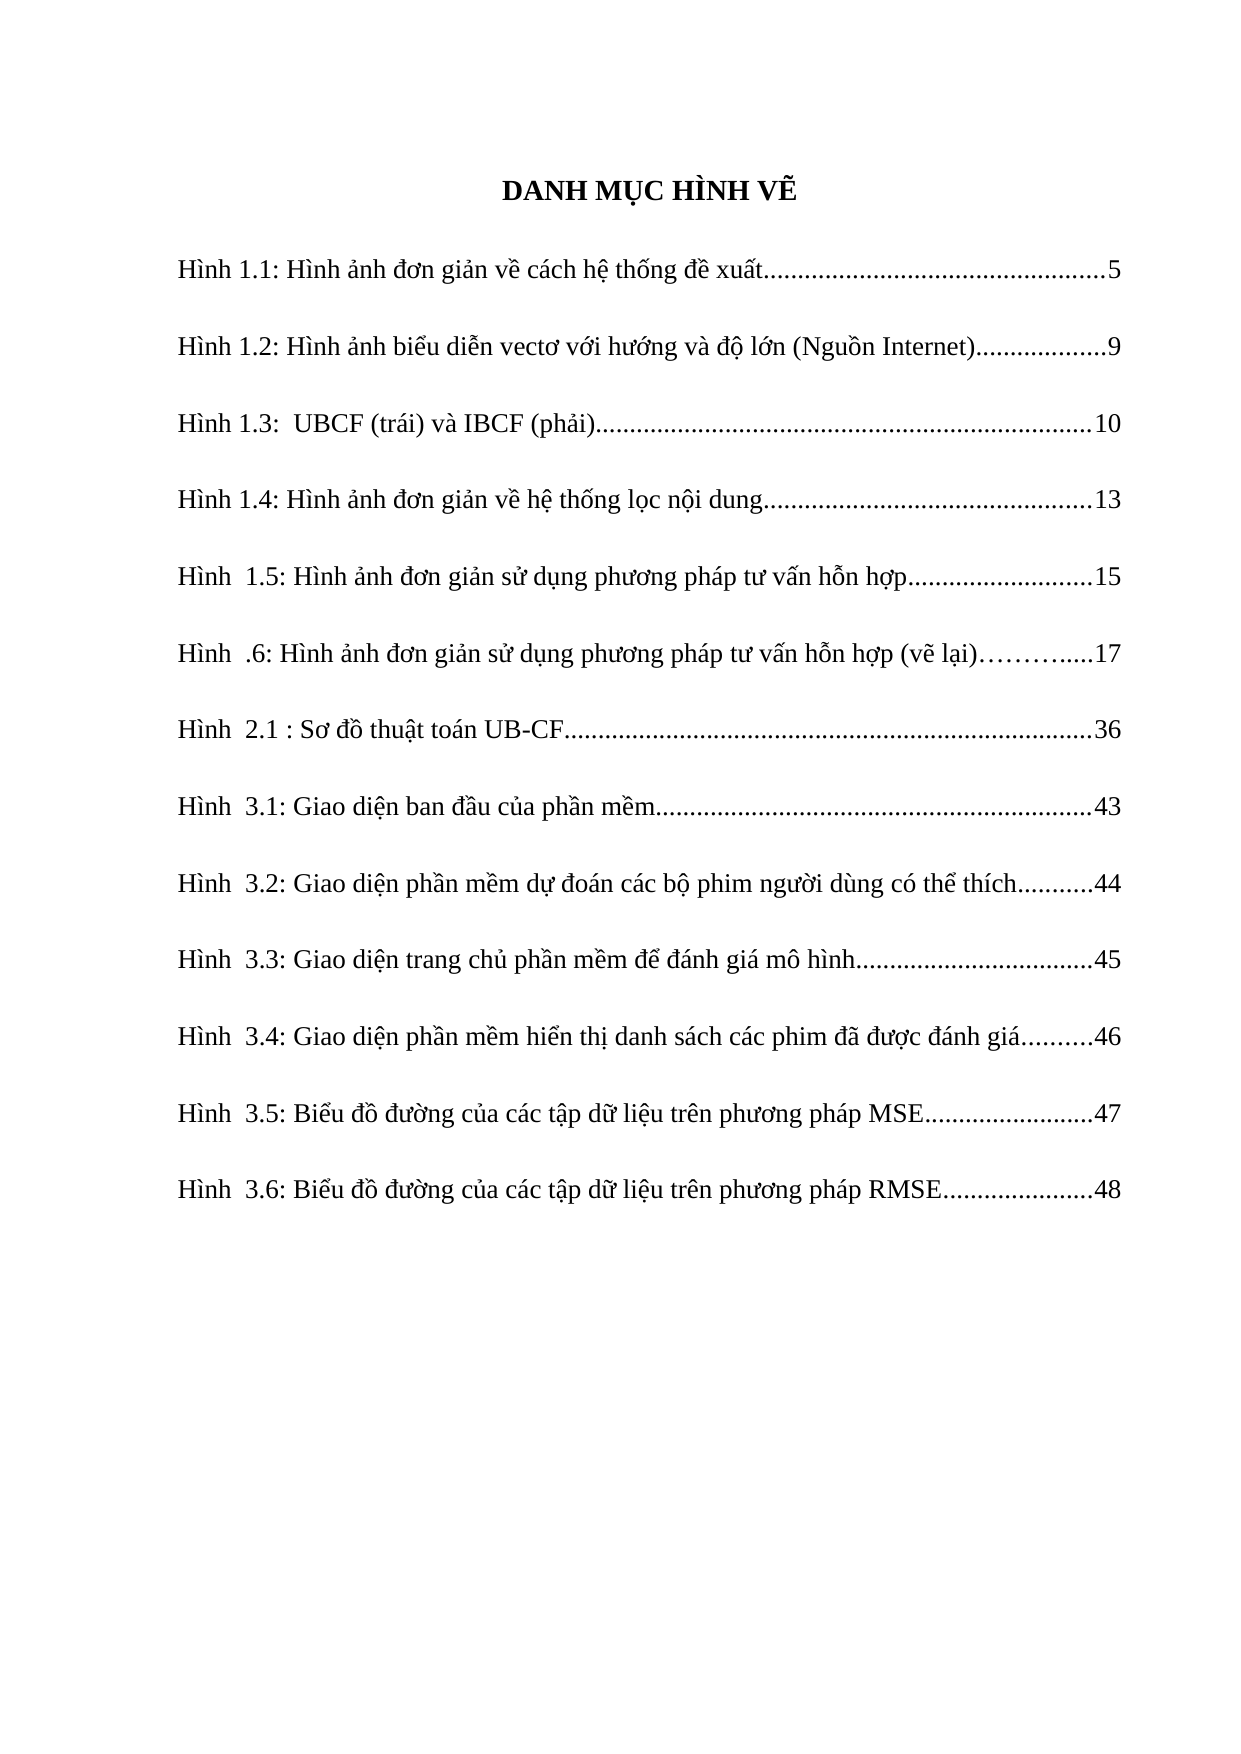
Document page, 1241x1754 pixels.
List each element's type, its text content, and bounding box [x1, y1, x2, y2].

text Hình 1.3: UBCF (trái) và IBCF (phải) 10 [177, 407, 1122, 438]
text Hình 3.6: Biểu đồ đường của các tập dữ liệu trên phương pháp RMSE 48 [177, 1174, 1122, 1205]
text Hình 1.1: Hình ảnh đơn giản về cách hệ thống đề xuất 5 [177, 254, 1122, 285]
text Hình 3.2: Giao diện phần mềm dự đoán các bộ phim người dùng có thể thích 44 [177, 867, 1122, 898]
text Hình 3.5: Biểu đồ đường của các tập dữ liệu trên phương pháp MSE 47 [177, 1097, 1122, 1128]
text Hình 3.3: Giao diện trang chủ phần mềm để đánh giá mô hình 45 [177, 944, 1122, 975]
subtitle DANH MỤC HÌNH VẼ [177, 173, 1122, 207]
text Hình 1.4: Hình ảnh đơn giản về hệ thống lọc nội dung 13 [177, 484, 1122, 515]
text Hình 1.2: Hình ảnh biểu diễn vectơ với hướng và độ lớn (Nguồn Internet) 9 [177, 330, 1122, 361]
text Hình 1.6: Hình ảnh đơn giản sử dụng phương pháp tư vấn hỗn hợp (vẽ lại)……… 17 [177, 637, 1122, 668]
text Hình 1.5: Hình ảnh đơn giản sử dụng phương pháp tư vấn hỗn hợp 15 [177, 560, 1122, 591]
text Hình 3.1: Giao diện ban đầu của phần mềm 43 [177, 790, 1122, 821]
text Hình 2.1 : Sơ đồ thuật toán UB-CF 36 [177, 714, 1122, 745]
text Hình 3.4: Giao diện phần mềm hiển thị danh sách các phim đã được đánh giá 46 [177, 1020, 1122, 1051]
